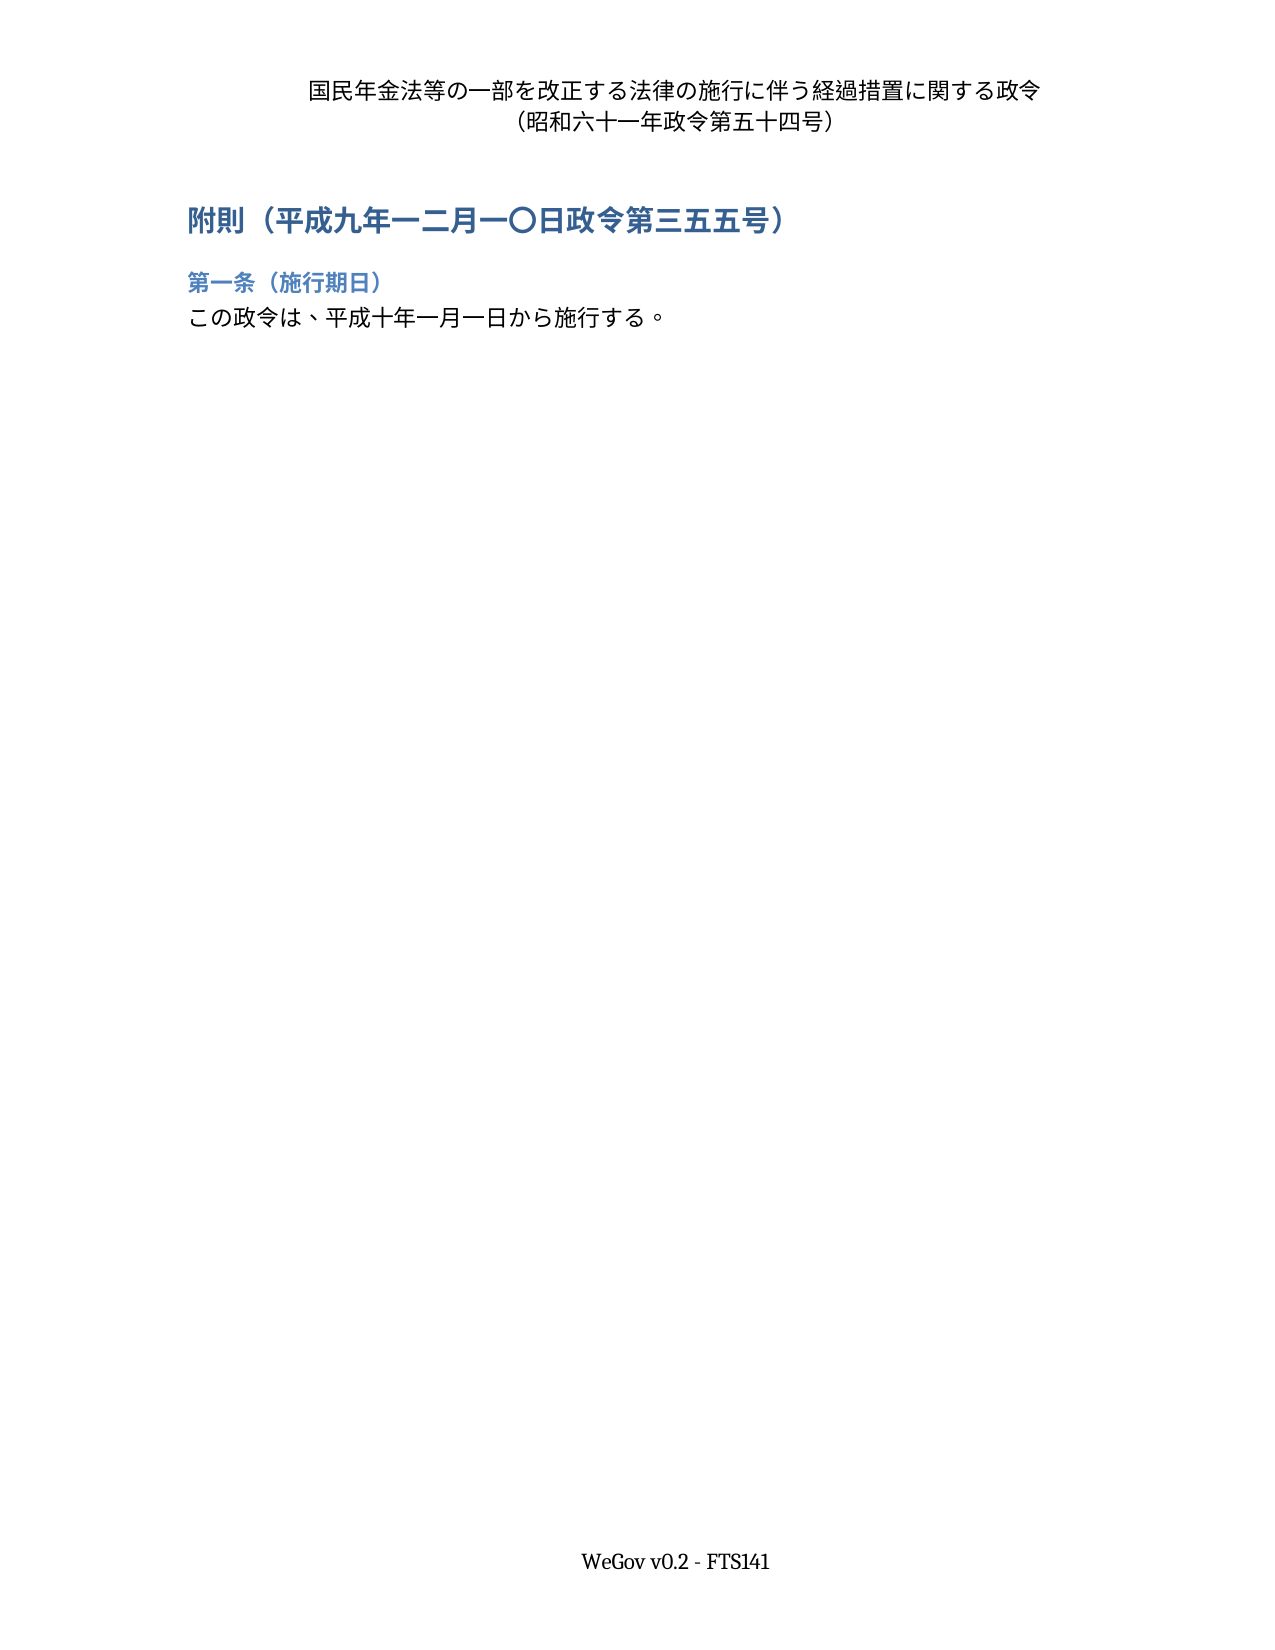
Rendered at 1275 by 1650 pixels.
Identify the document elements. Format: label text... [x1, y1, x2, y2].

text この政令は、平成十年一月一日から施行する。 [187, 302, 1087, 334]
subtitle 附則（平成九年一二月一〇日政令第三五五号） [187, 200, 1087, 240]
subtitle 第一条（施行期日） [187, 266, 1087, 298]
